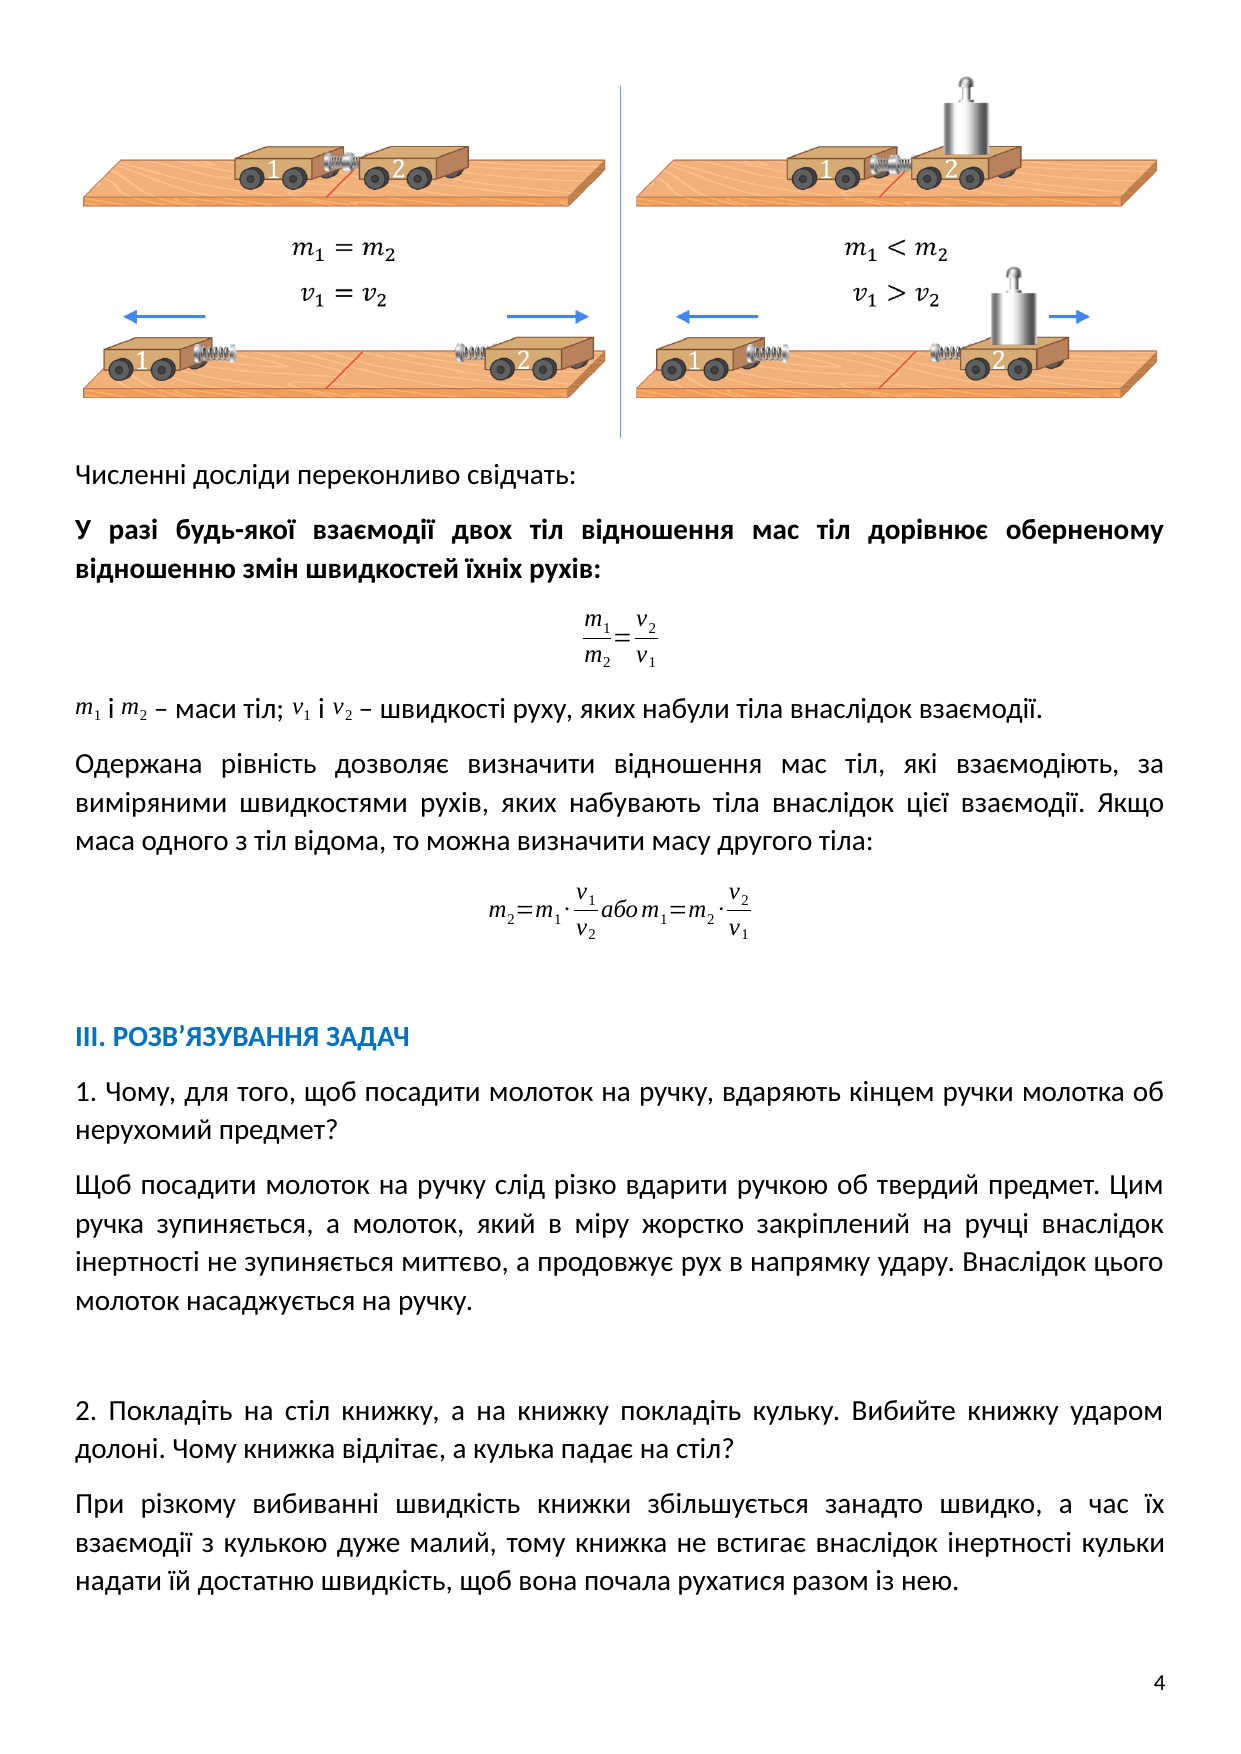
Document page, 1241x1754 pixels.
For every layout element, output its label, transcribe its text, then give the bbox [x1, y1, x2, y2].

text 1. Чому, для того, щоб посадити молоток на ручку, вдаряють кінцем ручки молотка об нерухомий предмет? [75, 1073, 1165, 1147]
text Одержана рівність дозволяє визначити відношення мас тіл, які взаємодіють, за виміряними швидкостями рухів, яких набувають тіла внаслідок цієї взаємодії. Якщо маса одного з тіл відома, то можна визначити масу другого тіла: [75, 745, 1165, 858]
text і – маси тіл; і – швидкості руху, яких набули тіла внаслідок взаємодії. [75, 690, 1165, 726]
text При різкому вибиванні швидкість книжки збільшується занадто швидко, а час їх взаємодії з кулькою дуже малий, тому книжка не встигає внаслідок інертності кульки надати їй достатню швидкість, щоб вона почала рухатися разом із нею. [75, 1485, 1165, 1598]
text Численні досліди переконливо свідчать: [75, 456, 1165, 492]
picture [83, 75, 1158, 438]
text У разі будь-якої взаємодії двох тіл відношення мас тіл дорівнює оберненому відношенню змін швидкостей їхніх рухів: [75, 511, 1165, 586]
text Щоб посадити молоток на ручку слід різко вдарити ручкою об твердий предмет. Цим ручка зупиняється, а молоток, який в міру жорстко закріплений на ручці внаслідок інертності не зупиняється миттєво, а продовжує рух в напрямку удару. Внаслідок цього молоток насаджується на ручку. [75, 1166, 1165, 1317]
text III. РОЗВ’ЯЗУВАННЯ ЗАДАЧ [75, 1018, 1165, 1053]
text 2. Покладіть на стіл книжку, а на книжку покладіть кульку. Вибийте книжку ударом долоні. Чому книжка відлітає, а кулька падає на стіл? [75, 1392, 1165, 1466]
